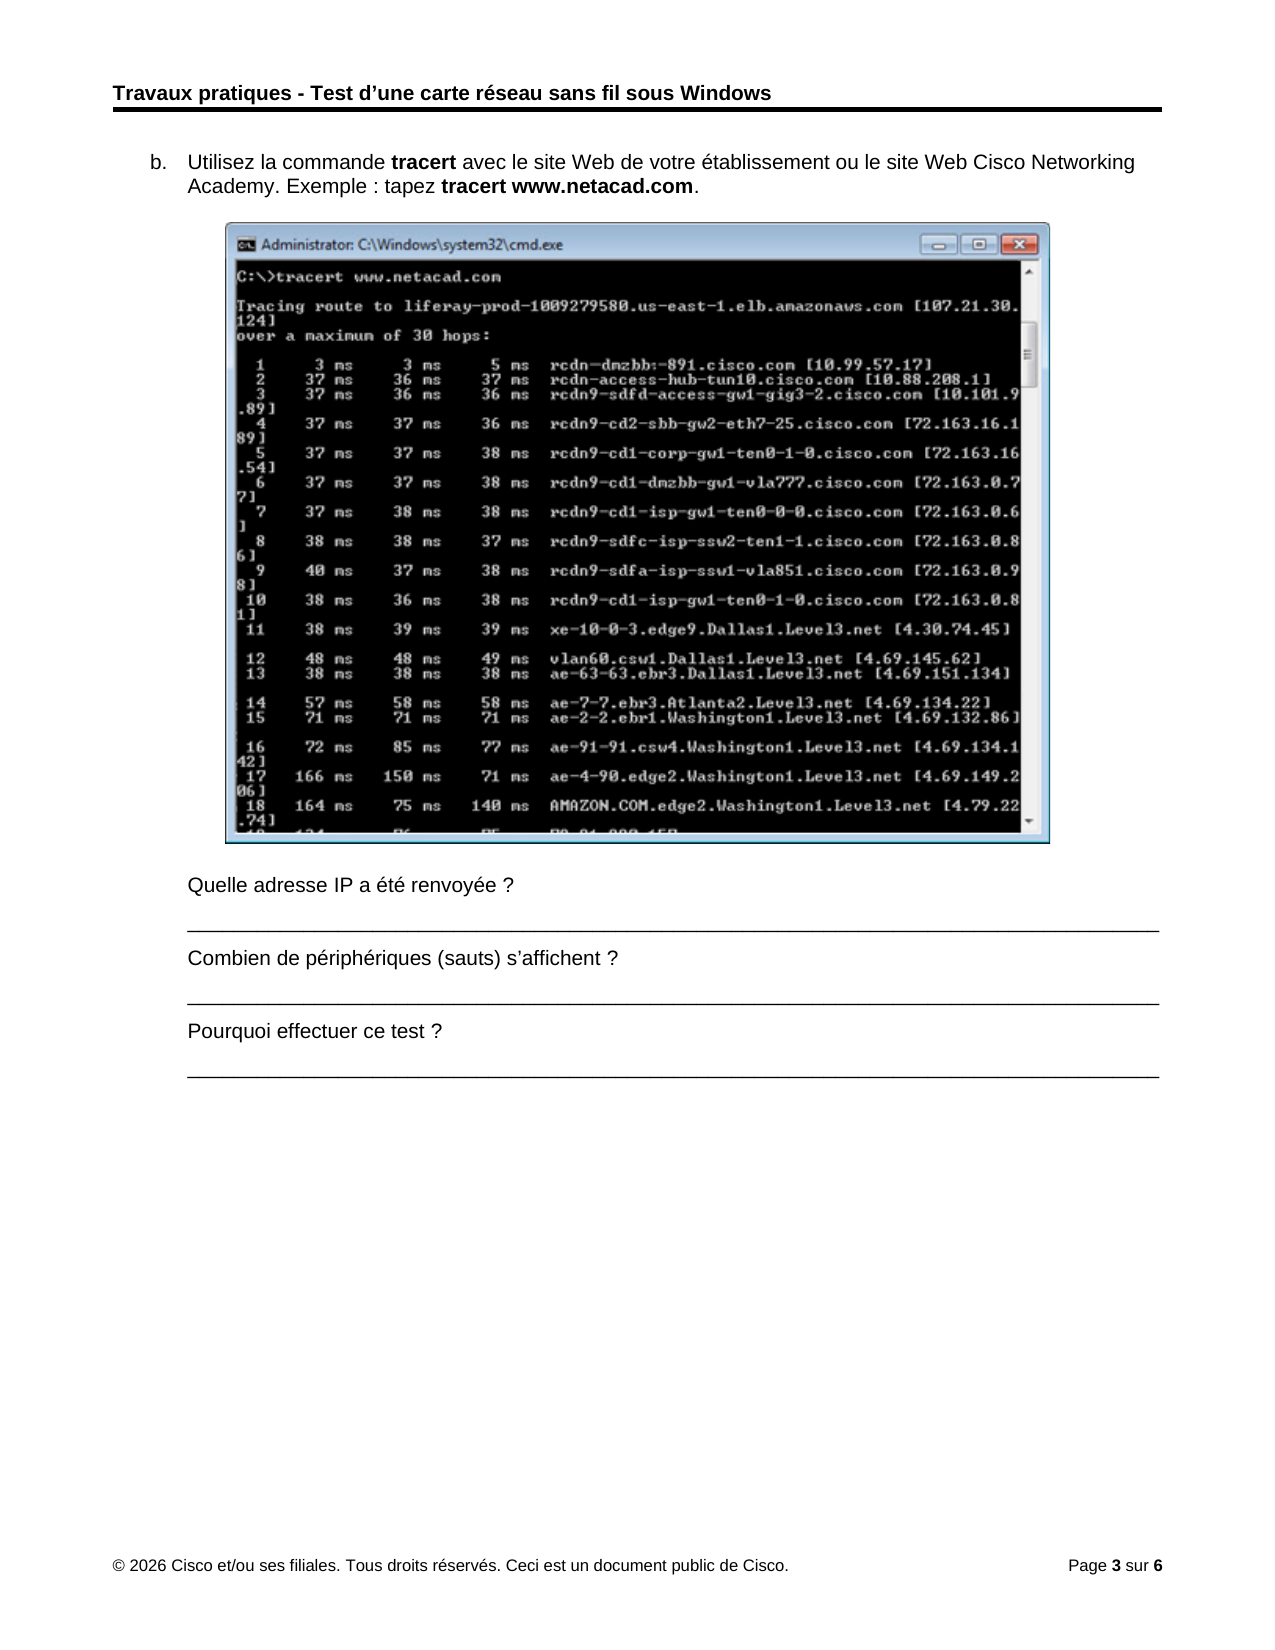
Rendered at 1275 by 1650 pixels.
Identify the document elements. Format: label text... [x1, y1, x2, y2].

text Quelle adresse IP a été renvoyée ? [187, 873, 1162, 897]
picture [225, 222, 1050, 844]
text Utilisez la commande tracert avec le site Web de votre établissement ou le site Web Cisco Networking Academy. Exemple : tapez tracert www.netacad.com. [150, 150, 1162, 198]
text ____________________________________________________________________________________ [187, 909, 1162, 933]
text Combien de périphériques (sauts) s’affichent ? [187, 946, 1162, 969]
text ____________________________________________________________________________________ [187, 1055, 1162, 1079]
text Pourquoi effectuer ce test ? [187, 1018, 1162, 1042]
text ____________________________________________________________________________________ [187, 982, 1162, 1006]
